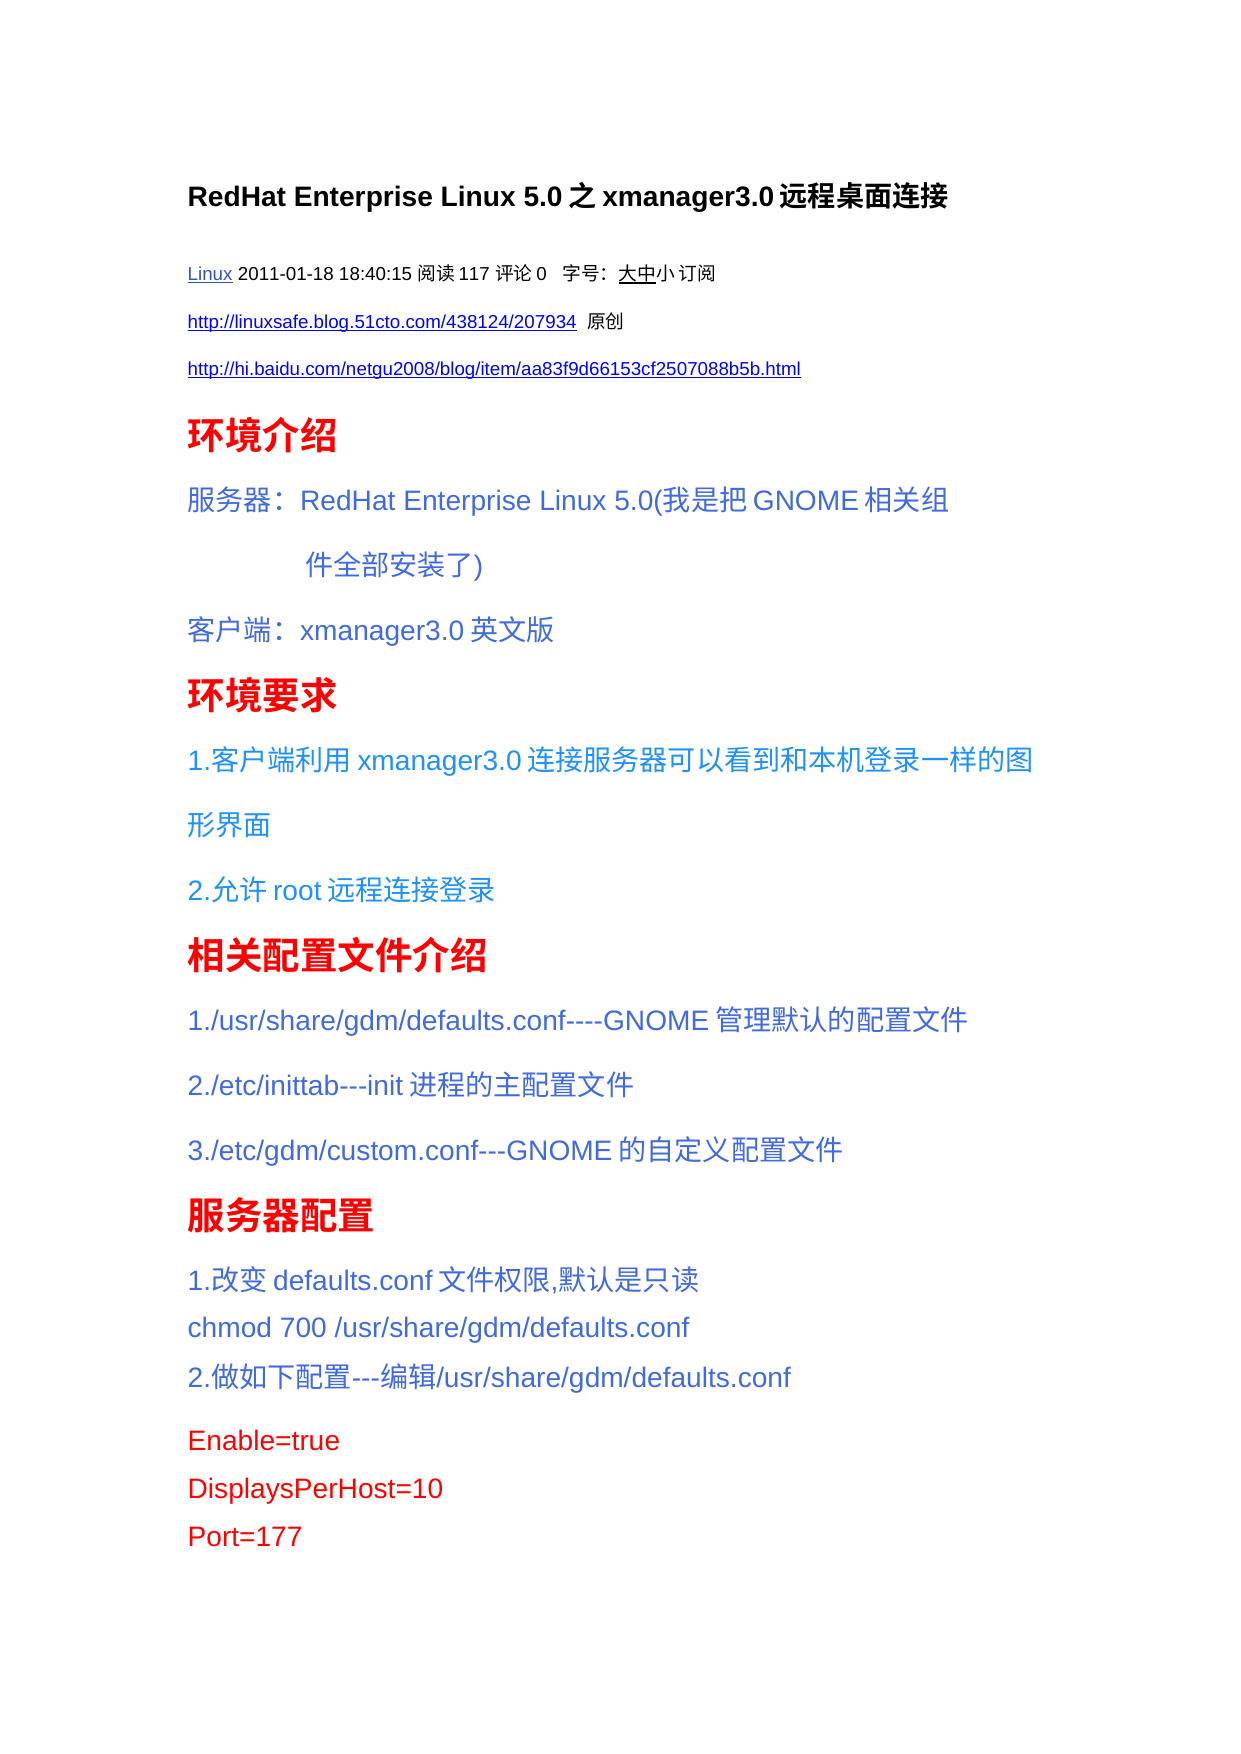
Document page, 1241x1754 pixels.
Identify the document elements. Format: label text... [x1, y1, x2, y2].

text chmod 700 /usr/share/gdm/defaults.conf [187, 1311, 1053, 1343]
text 2./etc/inittab---init进程的主配置文件 [187, 1051, 1053, 1116]
text Port=177 [187, 1520, 1053, 1552]
text 2.允许root远程连接登录 [187, 856, 1053, 921]
text Linux 2011-01-18 18:40:15 阅读117 评论0 字号：大中小 订阅 [187, 256, 1053, 289]
text 1.改变defaults.conf文件权限,默认是只读 [187, 1246, 1053, 1311]
text 客户端：xmanager3.0英文版 [187, 596, 1053, 661]
text Enable=true [187, 1424, 1053, 1456]
text 2.做如下配置---编辑/usr/share/gdm/defaults.conf [187, 1343, 1053, 1408]
text 件全部安装了) [187, 531, 1053, 596]
text 相关配置文件介绍 [187, 921, 1053, 986]
text 3./etc/gdm/custom.conf---GNOME的自定义配置文件 [187, 1116, 1053, 1181]
text http://linuxsafe.blog.51cto.com/438124/207934 原创 [187, 304, 1053, 337]
text http://hi.baidu.com/netgu2008/blog/item/aa83f9d66153cf2507088b5b.html [187, 352, 1053, 385]
text DisplaysPerHost=10 [187, 1472, 1053, 1504]
text 服务器配置 [187, 1181, 1053, 1246]
text 1.客户端利用xmanager3.0连接服务器可以看到和本机登录一样的图形界面 [187, 726, 1053, 856]
text RedHat Enterprise Linux 5.0之xmanager3.0远程桌面连接 [187, 162, 1053, 227]
text 环境介绍 [187, 401, 1053, 466]
text 环境要求 [187, 661, 1053, 726]
text 1./usr/share/gdm/defaults.conf----GNOME管理默认的配置文件 [187, 986, 1053, 1051]
text 服务器：RedHat Enterprise Linux 5.0(我是把GNOME相关组 [187, 466, 1053, 531]
